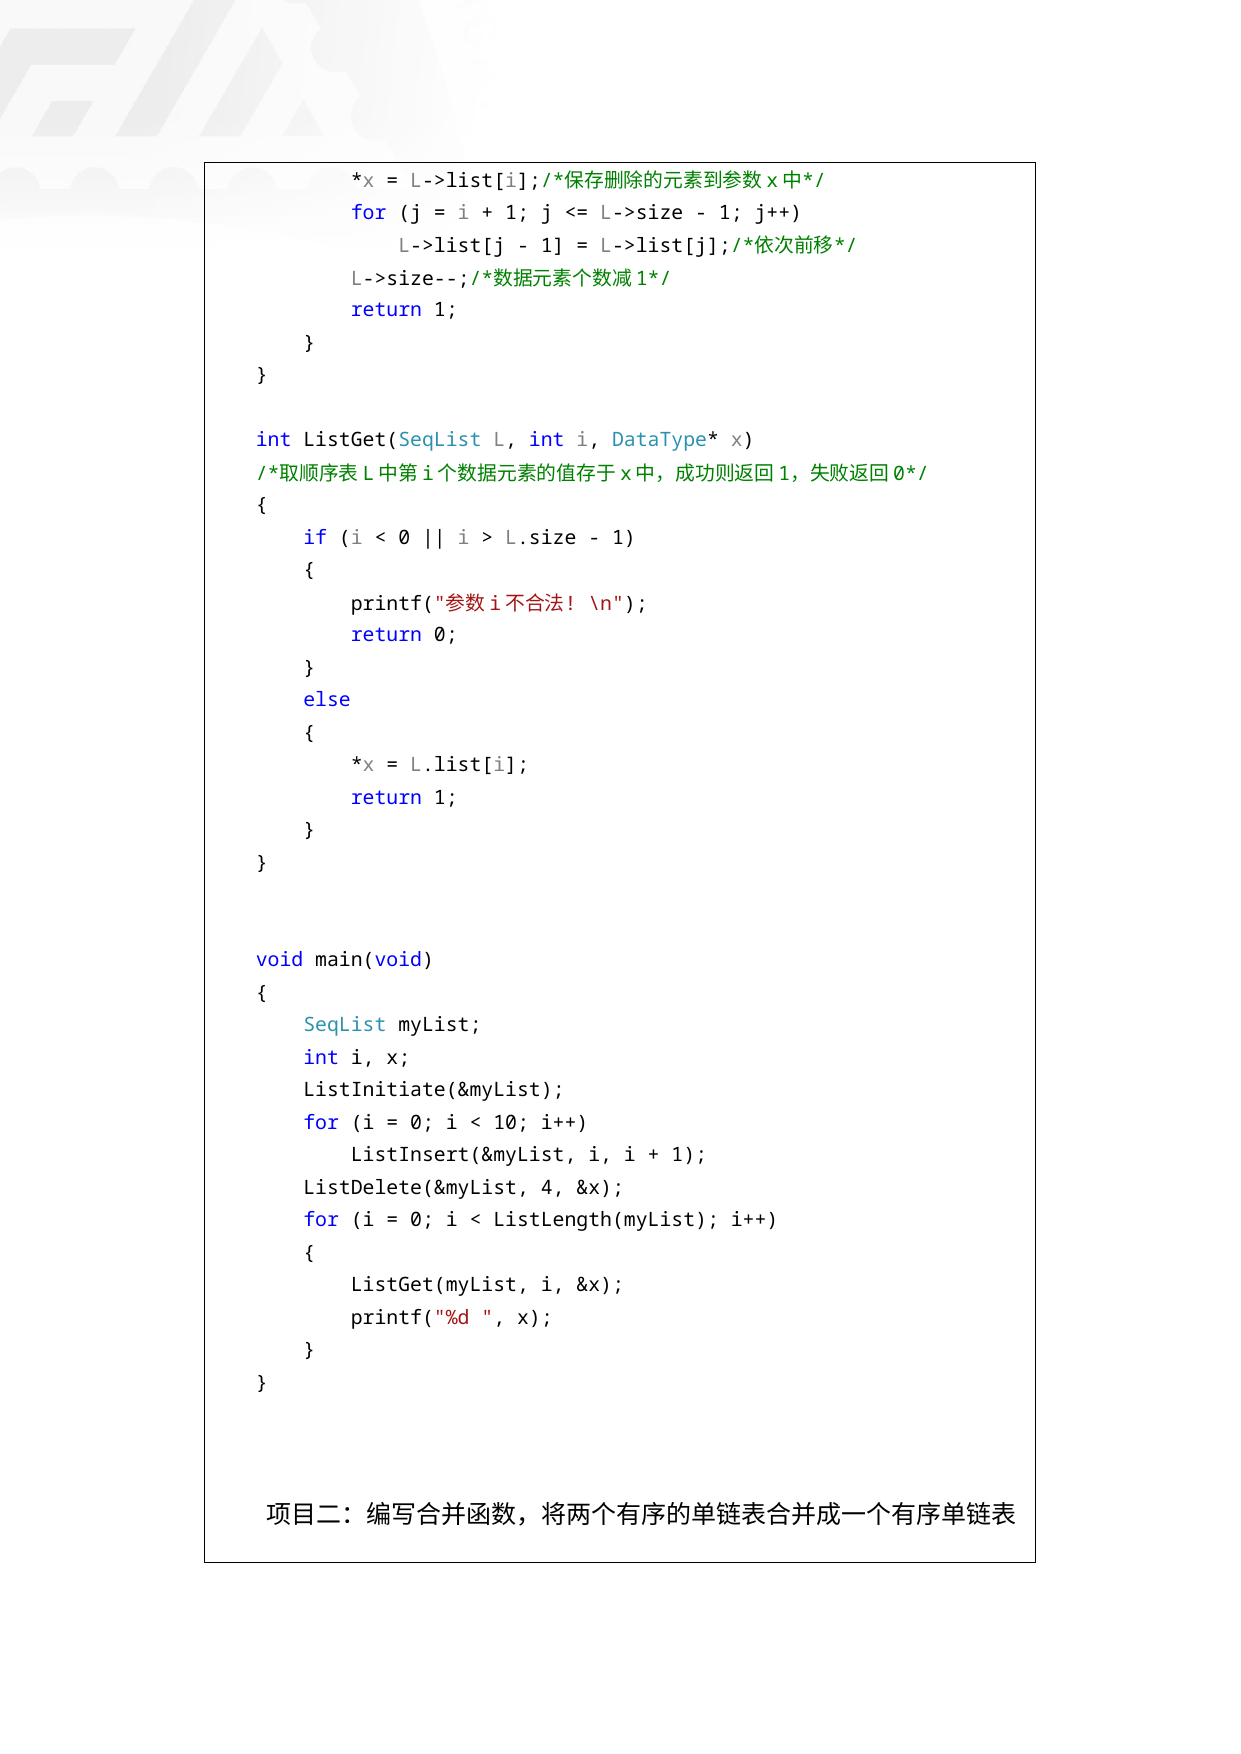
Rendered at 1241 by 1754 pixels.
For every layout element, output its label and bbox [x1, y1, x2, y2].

table_cell [205, 163, 1035, 1562]
picture [0, 0, 581, 247]
